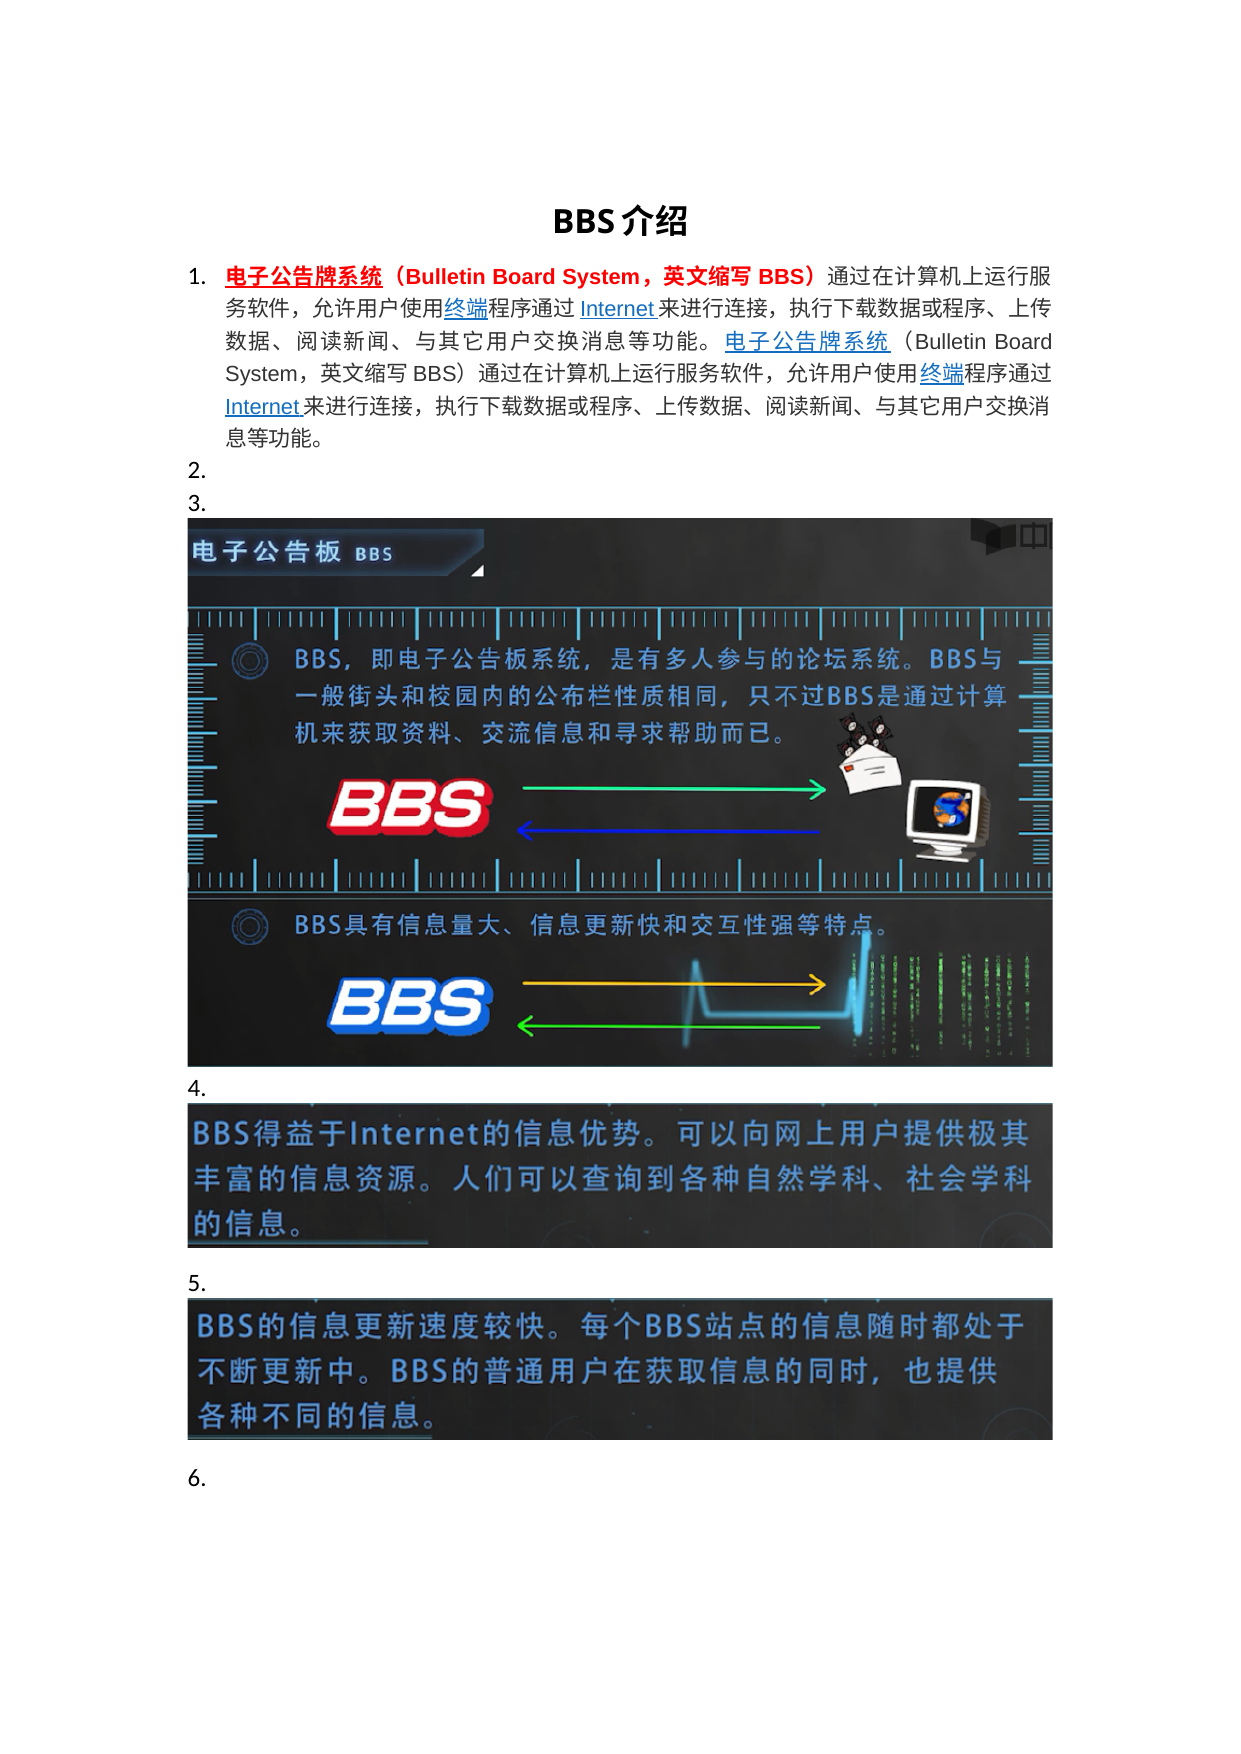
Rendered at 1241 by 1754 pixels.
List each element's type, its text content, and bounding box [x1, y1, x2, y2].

picture [187, 518, 1053, 1067]
picture [187, 1298, 1053, 1440]
list 电子公告牌系统（Bulletin Board System，英文缩写BBS）通过在计算机上运行服务软件，允许用户使用终端程序通过Internet来进行连接，执行下载数据或程序、上传数据、阅读新闻、与其它用户交换消息等功能。电子公告牌系统（Bulletin Board System，英文缩写BBS）通过在计算机上运行服务软件，允许用户使用终端程序通过Internet来进行连接，执行下载数据或程序、上传数据、阅读新闻、与其它用户交换消息等功能。 [187, 258, 1053, 453]
picture [187, 1103, 1053, 1248]
title BBS介绍 [187, 187, 1053, 252]
